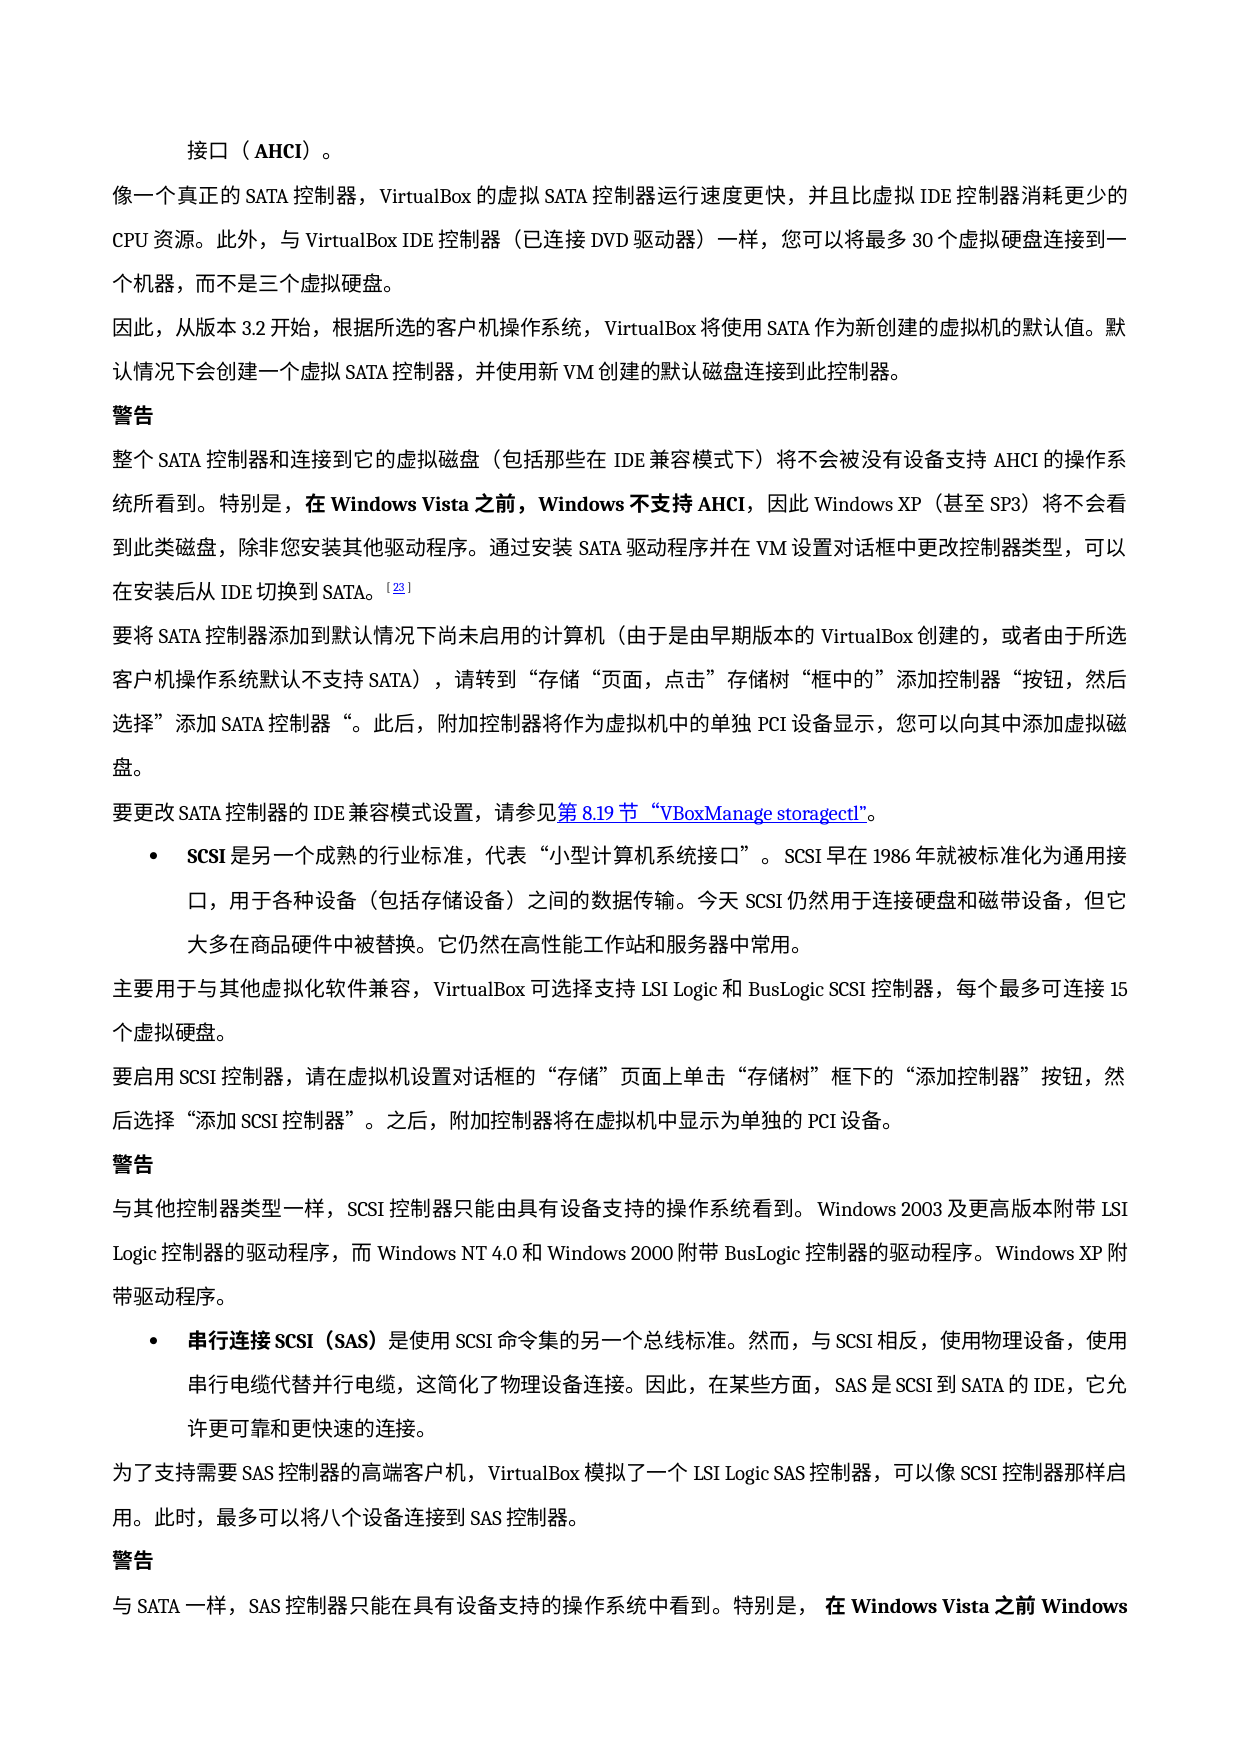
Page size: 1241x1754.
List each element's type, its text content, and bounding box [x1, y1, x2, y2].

text 为了支持需要SAS控制器的高端客户机，VirtualBox模拟了一个LSI Logic SAS控制器，可以像SCSI控制器那样启用。此时，最多可以将八个设备连接到SAS控制器。 [112, 1450, 1128, 1538]
text 要更改SATA控制器的IDE兼容模式设置，请参见第8.19节“VBoxManage storagectl”。 [112, 789, 1128, 833]
text 警告 [112, 392, 1128, 436]
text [112, 1582, 1128, 1626]
text 因此，从版本3.2开始，根据所选的客户机操作系统，VirtualBox将使用SATA作为新创建的虚拟机的默认值。默认情况下会创建一个虚拟SATA控制器，并使用新VM创建的默认磁盘连接到此控制器。 [112, 304, 1128, 392]
text 像一个真正的SATA控制器，VirtualBox的虚拟SATA控制器运行速度更快，并且比虚拟IDE控制器消耗更少的CPU资源。此外，与VirtualBox IDE控制器（已连接DVD驱动器）一样，您可以将最多30个虚拟硬盘连接到一个机器，而不是三个虚拟硬盘。 [112, 172, 1128, 304]
text 警告 [112, 1538, 1128, 1582]
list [150, 128, 1128, 172]
text 整个SATA控制器和连接到它的虚拟磁盘（包括那些在IDE兼容模式下）将不会被没有设备支持AHCI的操作系统所看到。特别是，在Windows Vista之前，Windows不支持AHCI，因此Windows XP（甚至SP3）将不会看到此类磁盘，除非您安装其他驱动程序。通过安装SATA驱动程序并在VM设置对话框中更改控制器类型，可以在安装后从IDE切换到SATA。[ 23 ] [112, 436, 1128, 613]
text 要启用SCSI控制器，请在虚拟机设置对话框的“存储”页面上单击“存储树”框下的“添加控制器”按钮，然后选择“添加SCSI控制器”。之后，附加控制器将在虚拟机中显示为单独的PCI设备。 [112, 1053, 1128, 1141]
list 串行连接SCSI（SAS）是使用SCSI命令集的另一个总线标准。然而，与SCSI相反，使用物理设备，使用串行电缆代替并行电缆，这简化了物理设备连接。因此，在某些方面，SAS是SCSI到SATA的IDE，它允许更可靠和更快速的连接。 [150, 1318, 1128, 1450]
text 警告 [112, 1141, 1128, 1185]
text 要将SATA控制器添加到默认情况下尚未启用的计算机（由于是由早期版本的VirtualBox创建的，或者由于所选客户机操作系统默认不支持SATA），请转到“存储“页面，点击”存储树“框中的”添加控制器“按钮，然后选择”添加SATA控制器“。此后，附加控制器将作为虚拟机中的单独PCI设备显示，您可以向其中添加虚拟磁盘。 [112, 613, 1128, 789]
text 主要用于与其他虚拟化软件兼容，VirtualBox可选择支持LSI Logic和BusLogic SCSI控制器，每个最多可连接15个虚拟硬盘。 [112, 965, 1128, 1053]
text 与其他控制器类型一样，SCSI控制器只能由具有设备支持的操作系统看到。Windows 2003及更高版本附带LSI Logic控制器的驱动程序，而Windows NT 4.0和Windows 2000附带BusLogic控制器的驱动程序。Windows XP附带驱动程序。 [112, 1185, 1128, 1318]
list SCSI是另一个成熟的行业标准，代表“小型计算机系统接口”。SCSI早在1986年就被标准化为通用接口，用于各种设备（包括存储设备）之间的数据传输。今天SCSI仍然用于连接硬盘和磁带设备，但它大多在商品硬件中被替换。它仍然在高性能工作站和服务器中常用。 [150, 833, 1128, 965]
